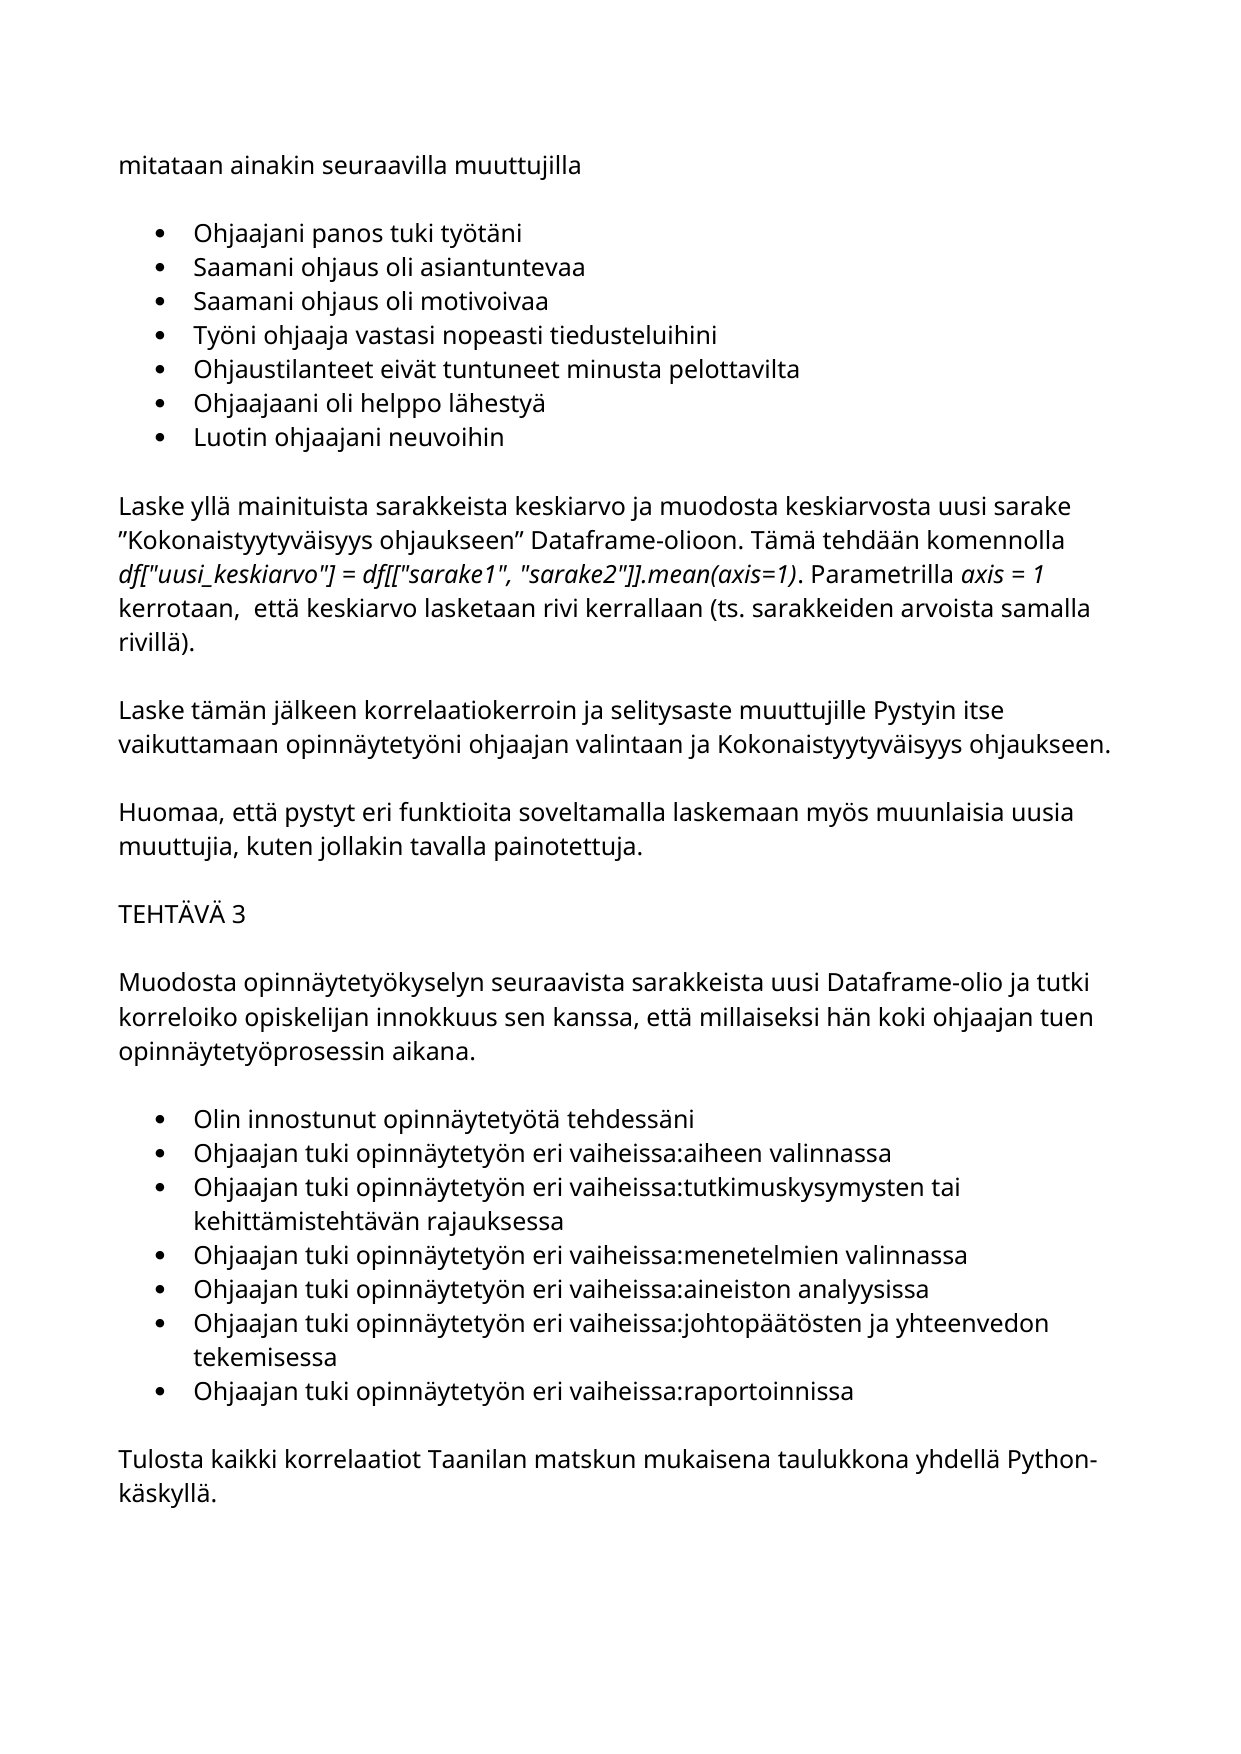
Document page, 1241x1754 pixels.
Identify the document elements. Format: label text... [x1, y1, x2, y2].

list Saamani ohjaus oli asiantuntevaa [156, 250, 1122, 284]
list Ohjaajan tuki opinnäytetyön eri vaiheissa:aiheen valinnassa [156, 1135, 1122, 1169]
list Ohjaajan tuki opinnäytetyön eri vaiheissa:tutkimuskysymysten tai kehittämistehtävän rajauksessa [156, 1169, 1122, 1238]
text Tulosta kaikki korrelaatiot Taanilan matskun mukaisena taulukkona yhdellä Python-käskyllä. [118, 1442, 1122, 1510]
text Muodosta opinnäytetyökyselyn seuraavista sarakkeista uusi Dataframe-olio ja tutki korreloiko opiskelijan innokkuus sen kanssa, että millaiseksi hän koki ohjaajan tuen opinnäytetyöprosessin aikana. [118, 965, 1122, 1067]
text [118, 148, 1122, 216]
list Työni ohjaaja vastasi nopeasti tiedusteluihini [156, 318, 1122, 352]
text Laske yllä mainituista sarakkeista keskiarvo ja muodosta keskiarvosta uusi sarake ”Kokonaistyytyväisyys ohjaukseen” Dataframe-olioon. Tämä tehdään komennolla df["uusi_keskiarvo"] = df[["sarake1", "sarake2"]].mean(axis=1). Parametrilla axis = 1 kerrotaan, että keskiarvo lasketaan rivi kerrallaan (ts. sarakkeiden arvoista samalla rivillä). [118, 488, 1122, 658]
list Saamani ohjaus oli motivoivaa [156, 284, 1122, 318]
list Ohjaajan tuki opinnäytetyön eri vaiheissa:aineiston analyysissa [156, 1272, 1122, 1306]
list Ohjaajani panos tuki työtäni [156, 216, 1122, 250]
text TEHTÄVÄ 3 [118, 897, 1122, 931]
list Luotin ohjaajani neuvoihin [156, 420, 1122, 454]
list Ohjaajan tuki opinnäytetyön eri vaiheissa:raportoinnissa [156, 1374, 1122, 1408]
text Laske tämän jälkeen korrelaatiokerroin ja selitysaste muuttujille Pystyin itse vaikuttamaan opinnäytetyöni ohjaajan valintaan ja Kokonaistyytyväisyys ohjaukseen. [118, 693, 1122, 761]
list Ohjaajan tuki opinnäytetyön eri vaiheissa:johtopäätösten ja yhteenvedon tekemisessa [156, 1306, 1122, 1374]
text Huomaa, että pystyt eri funktioita soveltamalla laskemaan myös muunlaisia uusia muuttujia, kuten jollakin tavalla painotettuja. [118, 795, 1122, 863]
list Ohjaajaani oli helppo lähestyä [156, 386, 1122, 420]
list Olin innostunut opinnäytetyötä tehdessäni [156, 1101, 1122, 1135]
list Ohjaajan tuki opinnäytetyön eri vaiheissa:menetelmien valinnassa [156, 1238, 1122, 1272]
list Ohjaustilanteet eivät tuntuneet minusta pelottavilta [156, 352, 1122, 386]
